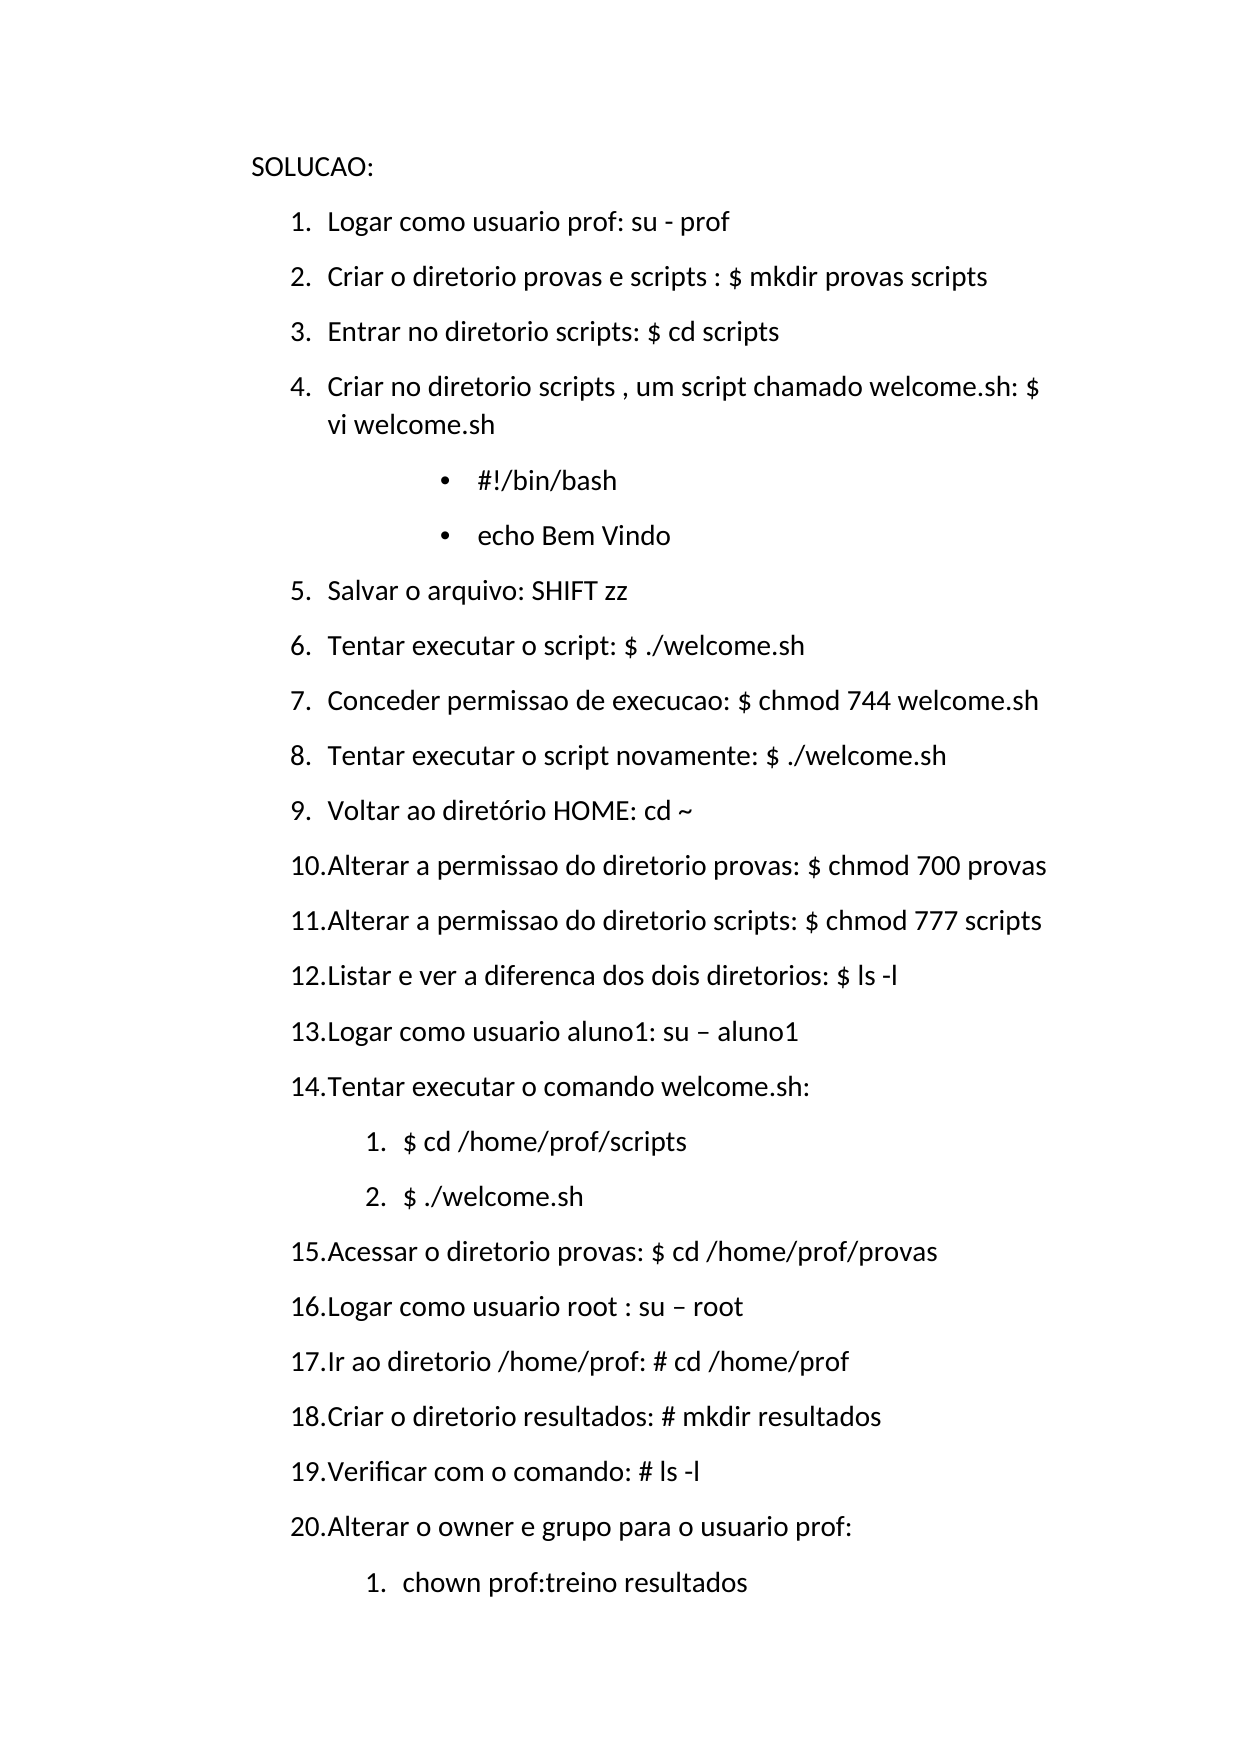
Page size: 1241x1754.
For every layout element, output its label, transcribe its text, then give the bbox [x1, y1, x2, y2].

list Voltar ao diretório HOME: cd ~ [290, 792, 1063, 828]
list #!/bin/bash [440, 462, 1063, 497]
list Criar o diretorio resultados: # mkdir resultados [290, 1398, 1063, 1434]
list $ cd /home/prof/scripts [365, 1123, 1063, 1158]
list Salvar o arquivo: SHIFT zz [290, 572, 1063, 607]
list echo Bem Vindo [440, 517, 1063, 552]
list Logar como usuario aluno1: su – aluno1 [290, 1013, 1063, 1048]
list Criar no diretorio scripts , um script chamado welcome.sh: $ vi welcome.sh [290, 368, 1063, 442]
list Alterar o owner e grupo para o usuario prof: [290, 1508, 1063, 1544]
list Verificar com o comando: # ls -l [290, 1453, 1063, 1489]
list Tentar executar o script novamente: $ ./welcome.sh [290, 737, 1063, 773]
list Entrar no diretorio scripts: $ cd scripts [290, 313, 1063, 348]
list chown prof:treino resultados [365, 1564, 1063, 1599]
list $ ./welcome.sh [365, 1178, 1063, 1213]
list Logar como usuario root : su – root [290, 1288, 1063, 1324]
list Alterar a permissao do diretorio provas: $ chmod 700 provas [290, 847, 1063, 883]
text SOLUCAO: [251, 148, 1063, 183]
list Tentar executar o script: $ ./welcome.sh [290, 627, 1063, 662]
list Tentar executar o comando welcome.sh: [290, 1068, 1063, 1103]
list Conceder permissao de execucao: $ chmod 744 welcome.sh [290, 682, 1063, 718]
list Logar como usuario prof: su - prof [290, 203, 1063, 238]
list Criar o diretorio provas e scripts : $ mkdir provas scripts [290, 258, 1063, 293]
list Ir ao diretorio /home/prof: # cd /home/prof [290, 1343, 1063, 1379]
list Alterar a permissao do diretorio scripts: $ chmod 777 scripts [290, 902, 1063, 938]
list Listar e ver a diferenca dos dois diretorios: $ ls -l [290, 957, 1063, 993]
list Acessar o diretorio provas: $ cd /home/prof/provas [290, 1233, 1063, 1269]
